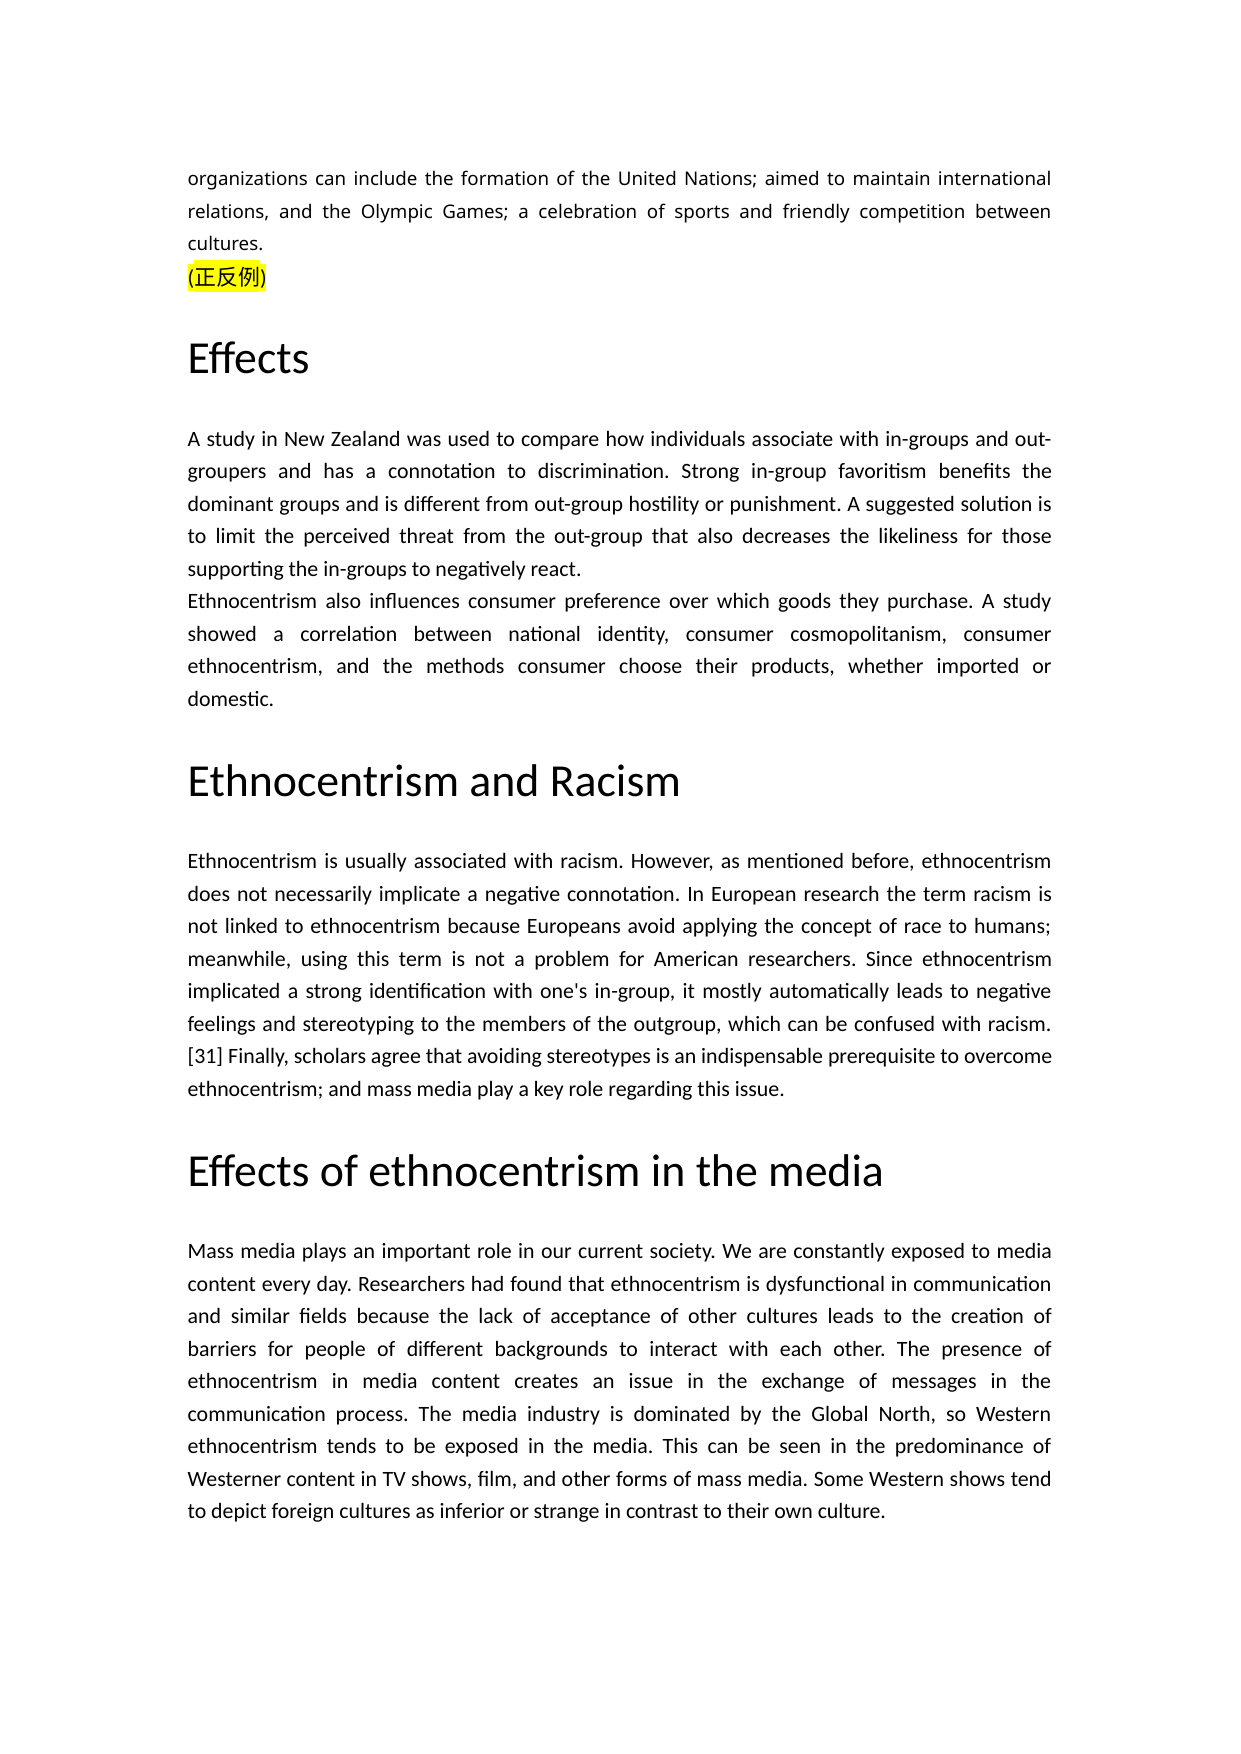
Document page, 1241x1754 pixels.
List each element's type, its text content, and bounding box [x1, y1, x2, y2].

text Ethnocentrism is usually associated with racism. However, as mentioned before, ethnocentrism does not necessarily implicate a negative connotation. In European research the term racism is not linked to ethnocentrism because Europeans avoid applying the concept of race to humans; meanwhile, using this term is not a problem for American researchers. Since ethnocentrism implicated a strong identification with one's in-group, it mostly automatically leads to negative feelings and stereotyping to the members of the outgroup, which can be confused with racism.[31] Finally, scholars agree that avoiding stereotypes is an indispensable prerequisite to overcome ethnocentrism; and mass media play a key role regarding this issue. [187, 844, 1053, 1104]
text A study in New Zealand was used to compare how individuals associate with in-groups and out-groupers and has a connotation to discrimination. Strong in-group favoritism benefits the dominant groups and is different from out-group hostility or punishment. A suggested solution is to limit the perceived threat from the out-group that also decreases the likeliness for those supporting the in-groups to negatively react. [187, 422, 1053, 584]
text Ethnocentrism also influences consumer preference over which goods they purchase. A study showed a correlation between national identity, consumer cosmopolitanism, consumer ethnocentrism, and the methods consumer choose their products, whether imported or domestic. [187, 584, 1053, 714]
text Effects of ethnocentrism in the media [187, 1137, 1053, 1202]
text Mass media plays an important role in our current society. We are constantly exposed to media content every day. Researchers had found that ethnocentrism is dysfunctional in communication and similar fields because the lack of acceptance of other cultures leads to the creation of barriers for people of different backgrounds to interact with each other. The presence of ethnocentrism in media content creates an issue in the exchange of messages in the communication process. The media industry is dominated by the Global North, so Western ethnocentrism tends to be exposed in the media. This can be seen in the predominance of Westerner content in TV shows, film, and other forms of mass media. Some Western shows tend to depict foreign cultures as inferior or strange in contrast to their own culture. [187, 1234, 1053, 1527]
text Effects [187, 324, 1053, 389]
text Ethnocentrism and Racism [187, 747, 1053, 812]
text (正反例) [187, 259, 1053, 292]
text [187, 162, 1053, 259]
